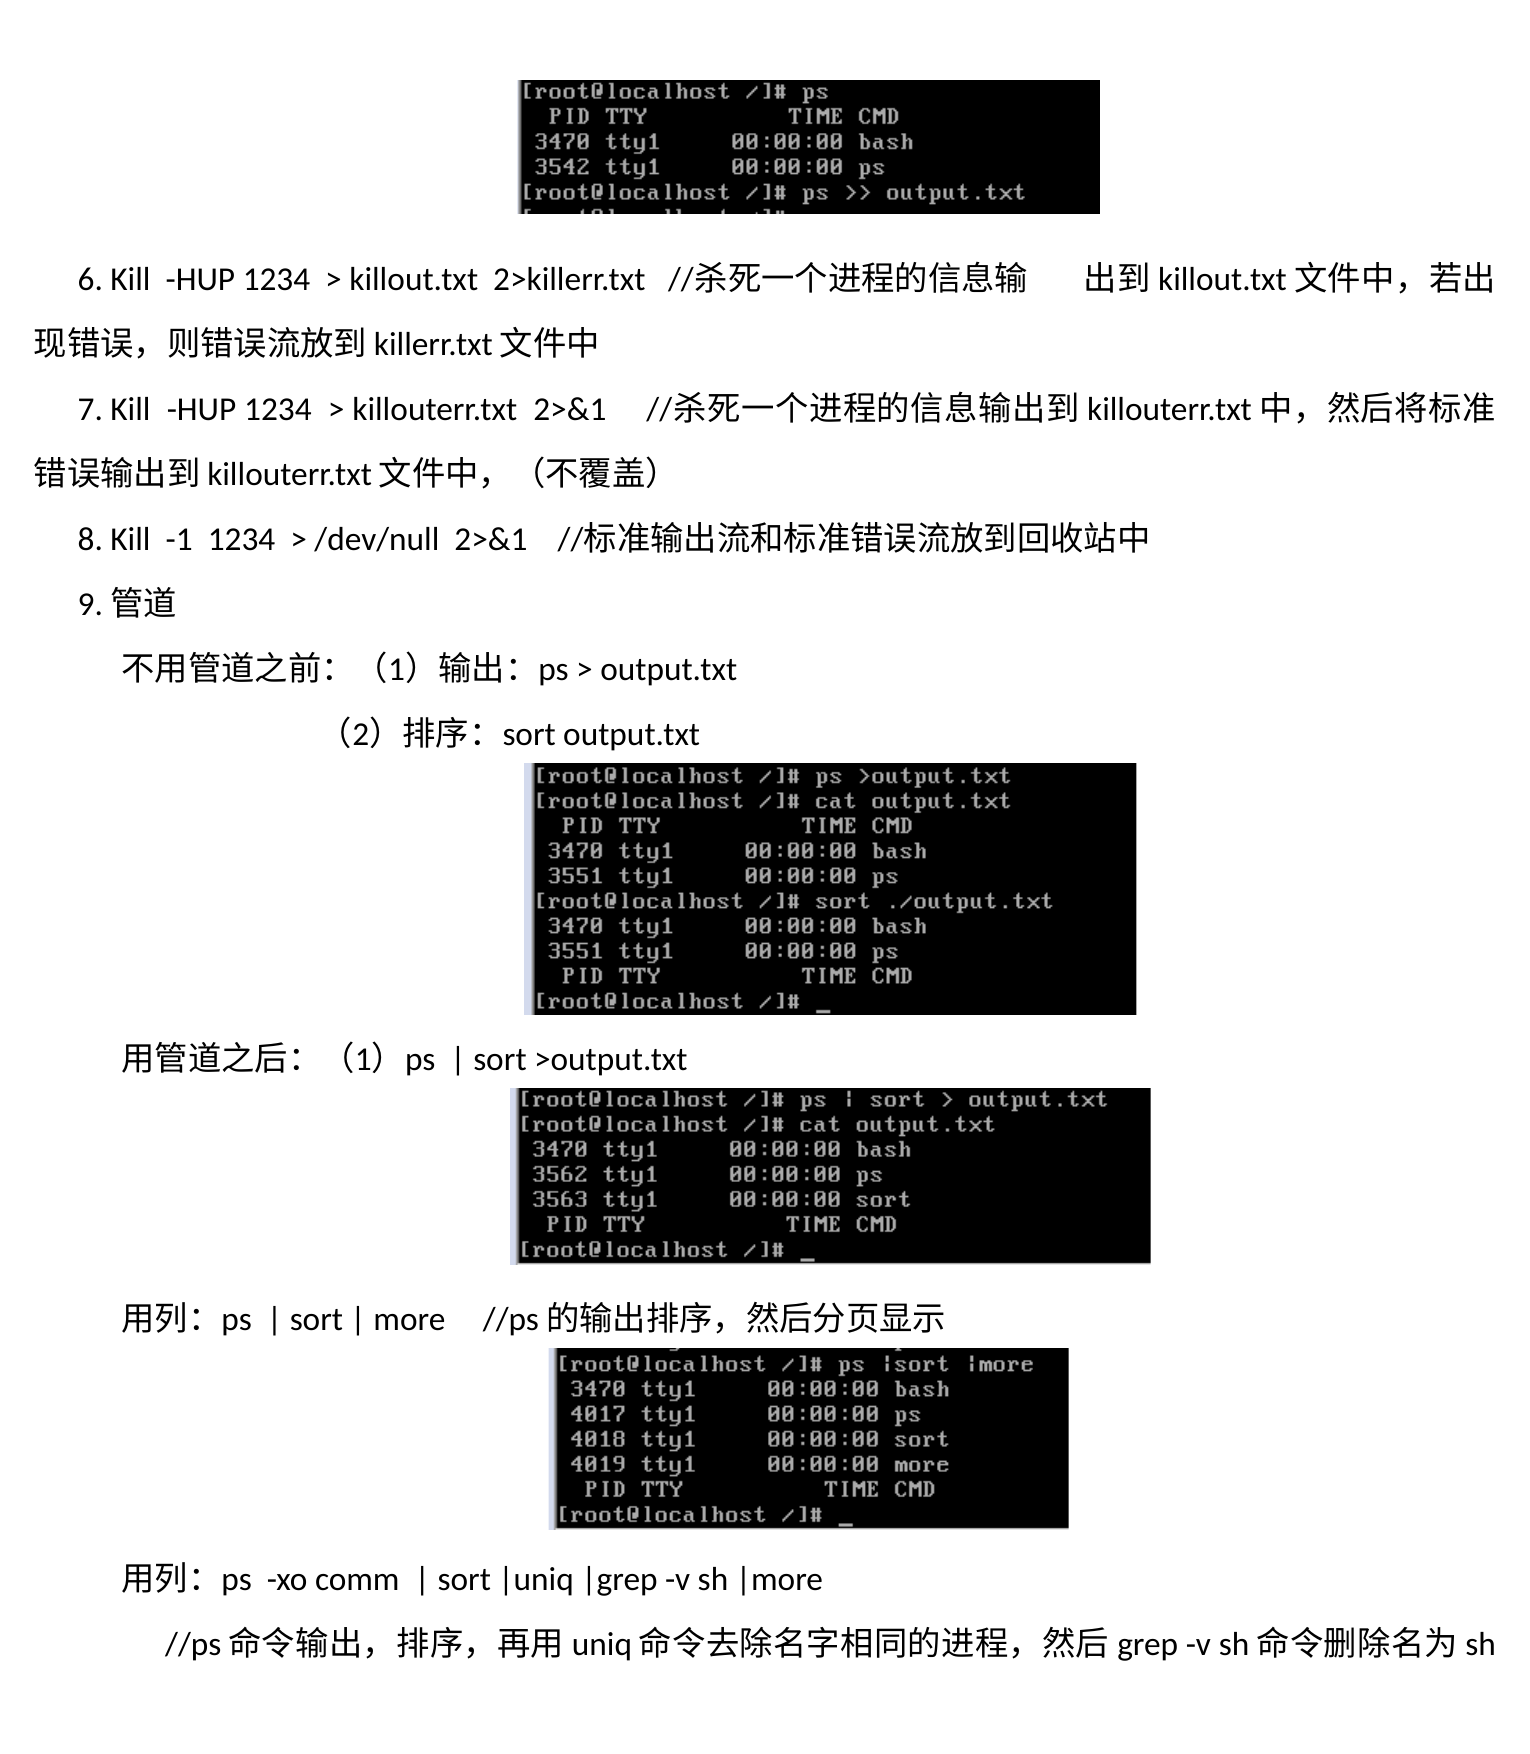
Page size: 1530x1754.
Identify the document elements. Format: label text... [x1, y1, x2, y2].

list Kill -HUP 1234 > killouterr.txt 2>&1 //杀死一个进程的信息输出到killouterr.txt中，然后将标准错误输出到killouterr.txt文件中，（不覆盖） [34, 373, 1496, 503]
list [121, 1608, 1496, 1673]
list Kill -1 1234 > /dev/null 2>&1 //标准输出流和标准错误流放到回收站中 [34, 503, 1496, 568]
list 用列：ps -xo comm | sort |uniq |grep -v sh |more [77, 1543, 1496, 1608]
list 用列：ps | sort | more //ps的输出排序，然后分页显示 [77, 1283, 1496, 1348]
picture [524, 763, 1137, 1015]
picture [510, 1088, 1151, 1265]
list 管道 [34, 568, 1496, 633]
picture [517, 80, 1100, 214]
list 不用管道之前：（1）输出：ps > output.txt [77, 633, 1496, 698]
list 用管道之后：（1）ps | sort >output.txt [77, 1023, 1496, 1088]
list Kill -HUP 1234 > killout.txt 2>killerr.txt //杀死一个进程的信息输 出到killout.txt文件中，若出现错误，则错误流放到killerr.txt文件中 [34, 243, 1496, 373]
list （2）排序：sort output.txt [252, 698, 1496, 763]
picture [548, 1348, 1069, 1530]
